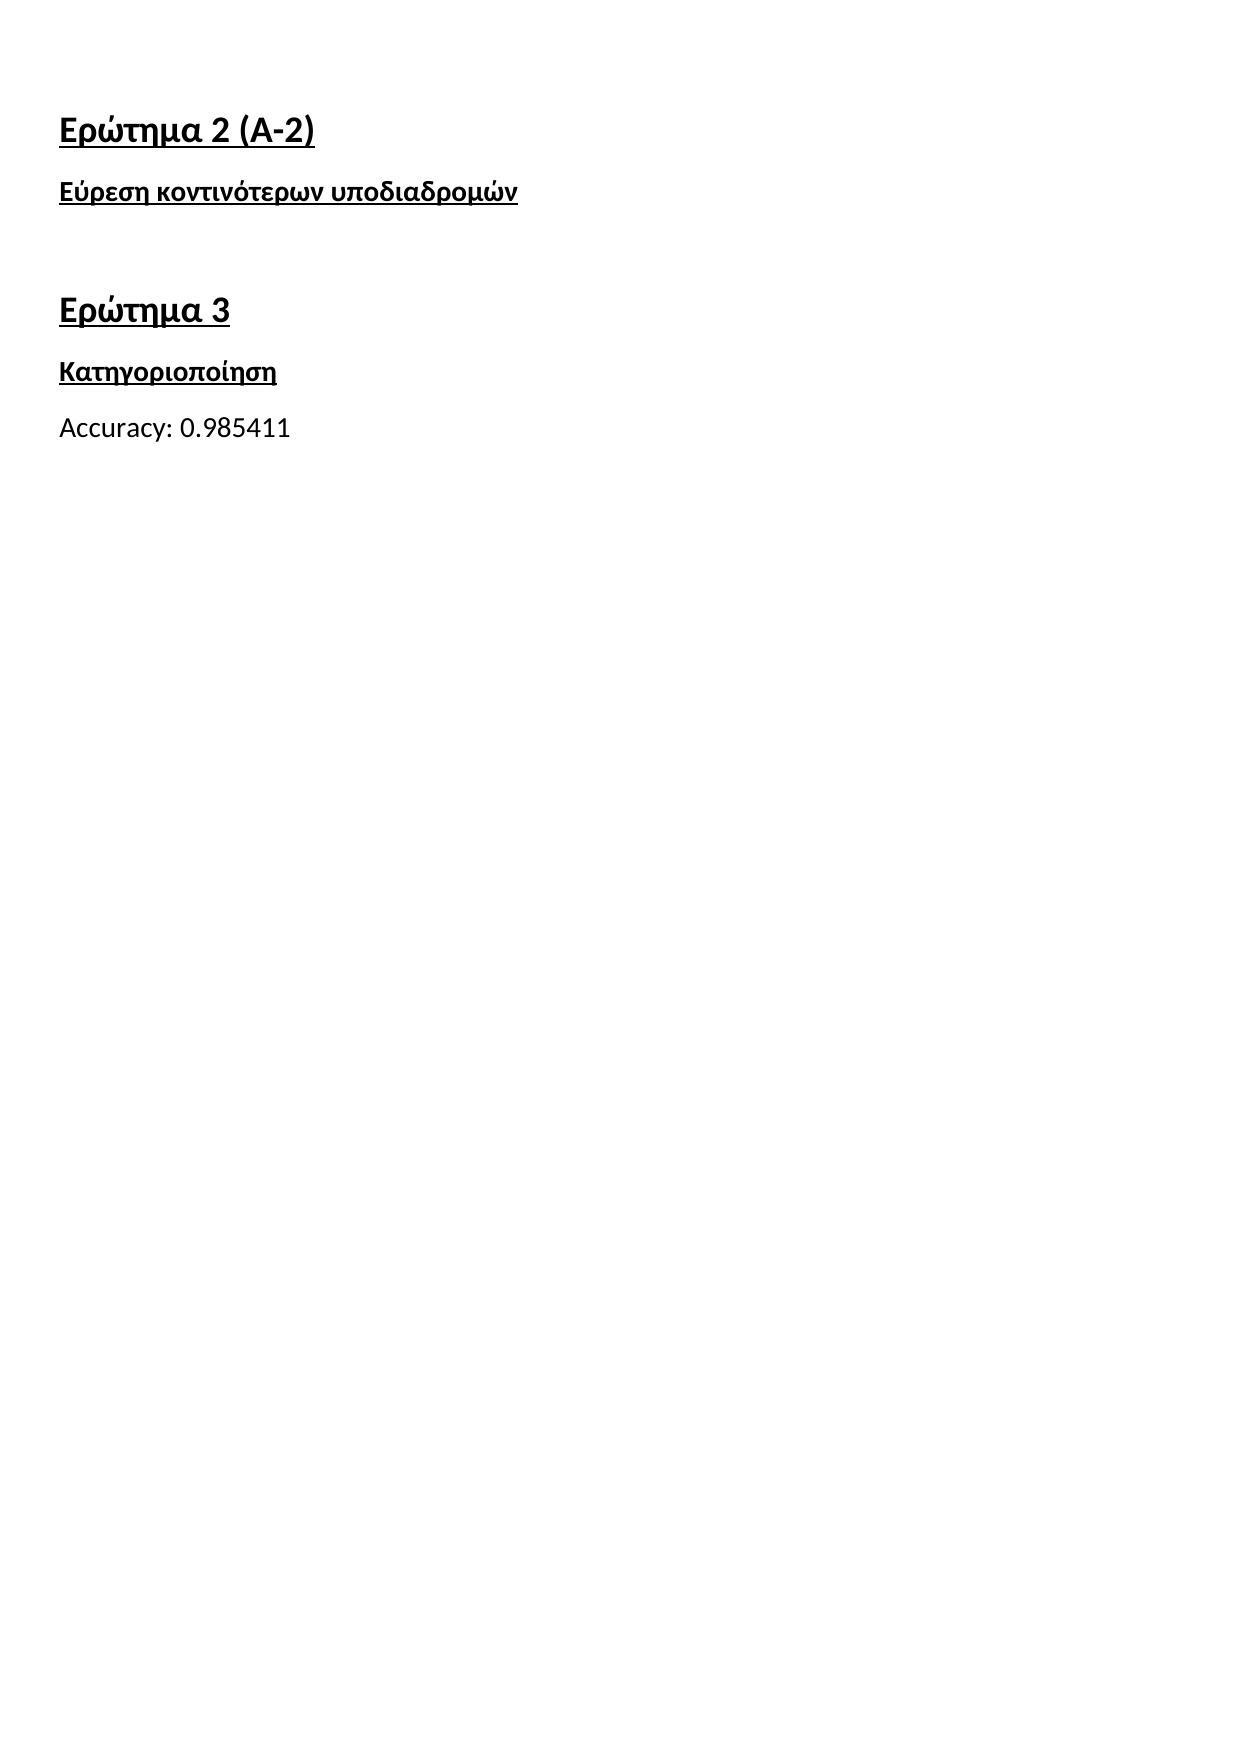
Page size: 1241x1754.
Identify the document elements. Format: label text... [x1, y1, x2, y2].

text Ερώτημα 3 [59, 286, 1181, 332]
text Εύρεση κοντινότερων υποδιαδρομών [59, 173, 1181, 209]
text Ερώτημα 2 (Α-2) [59, 106, 1181, 152]
text Κατηγοριοποίηση [59, 353, 1181, 388]
text Accuracy: 0.985411 [59, 409, 1181, 445]
